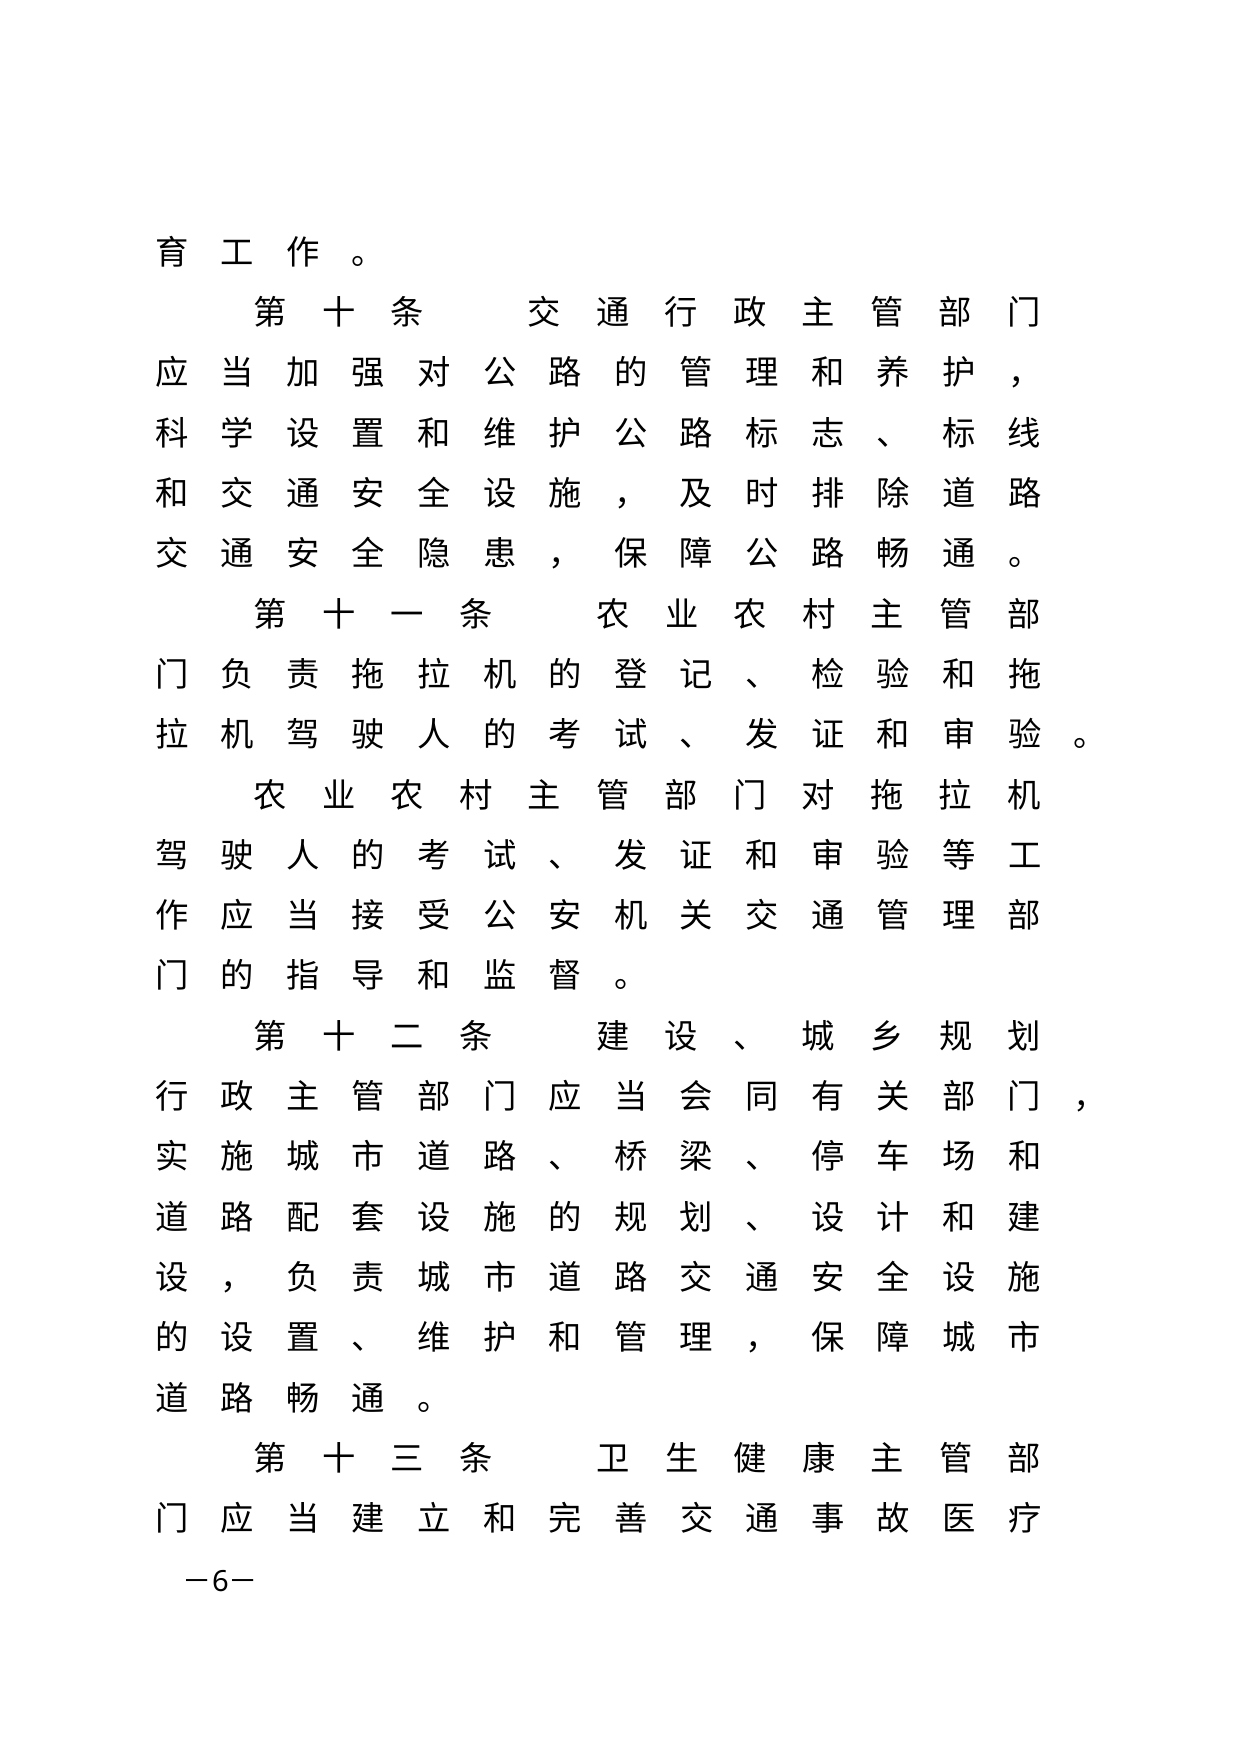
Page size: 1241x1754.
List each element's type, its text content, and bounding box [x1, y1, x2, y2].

text 第十三条 卫生健康主管部门应当建立和完善交通事故医疗救治快速反应机制，组织、协调医疗机构做好交通事故伤员的应急医疗救护。 [155, 1426, 1073, 1546]
text 第十条 交通行政主管部门应当加强对公路的管理和养护，科学设置和维护公路标志、标线和交通安全设施，及时排除道路交通安全隐患，保障公路畅通。 [155, 280, 1073, 581]
text 第九条 公安机关交通管理部门应当严格执行车辆登记和驾驶人员考试发证制度，维护道路交通秩序，查处道路交通安全违法行为，处理道路交通事故，负责城市道路标志标线、交通信号灯、交通技术监控设备的维护和管理，做好道路交通安全宣传教育工作。 [155, 219, 1073, 280]
text 农业农村主管部门对拖拉机驾驶人的考试、发证和审验等工作应当接受公安机关交通管理部门的指导和监督。 [155, 762, 1073, 1003]
text 第十二条 建设、城乡规划行政主管部门应当会同有关部门，实施城市道路、桥梁、停车场和道路配套设施的规划、设计和建设，负责城市道路交通安全设施的设置、维护和管理，保障城市道路畅通。 [155, 1003, 1073, 1426]
text 第十一条 农业农村主管部门负责拖拉机的登记、检验和拖拉机驾驶人的考试、发证和审验。 [155, 581, 1073, 762]
